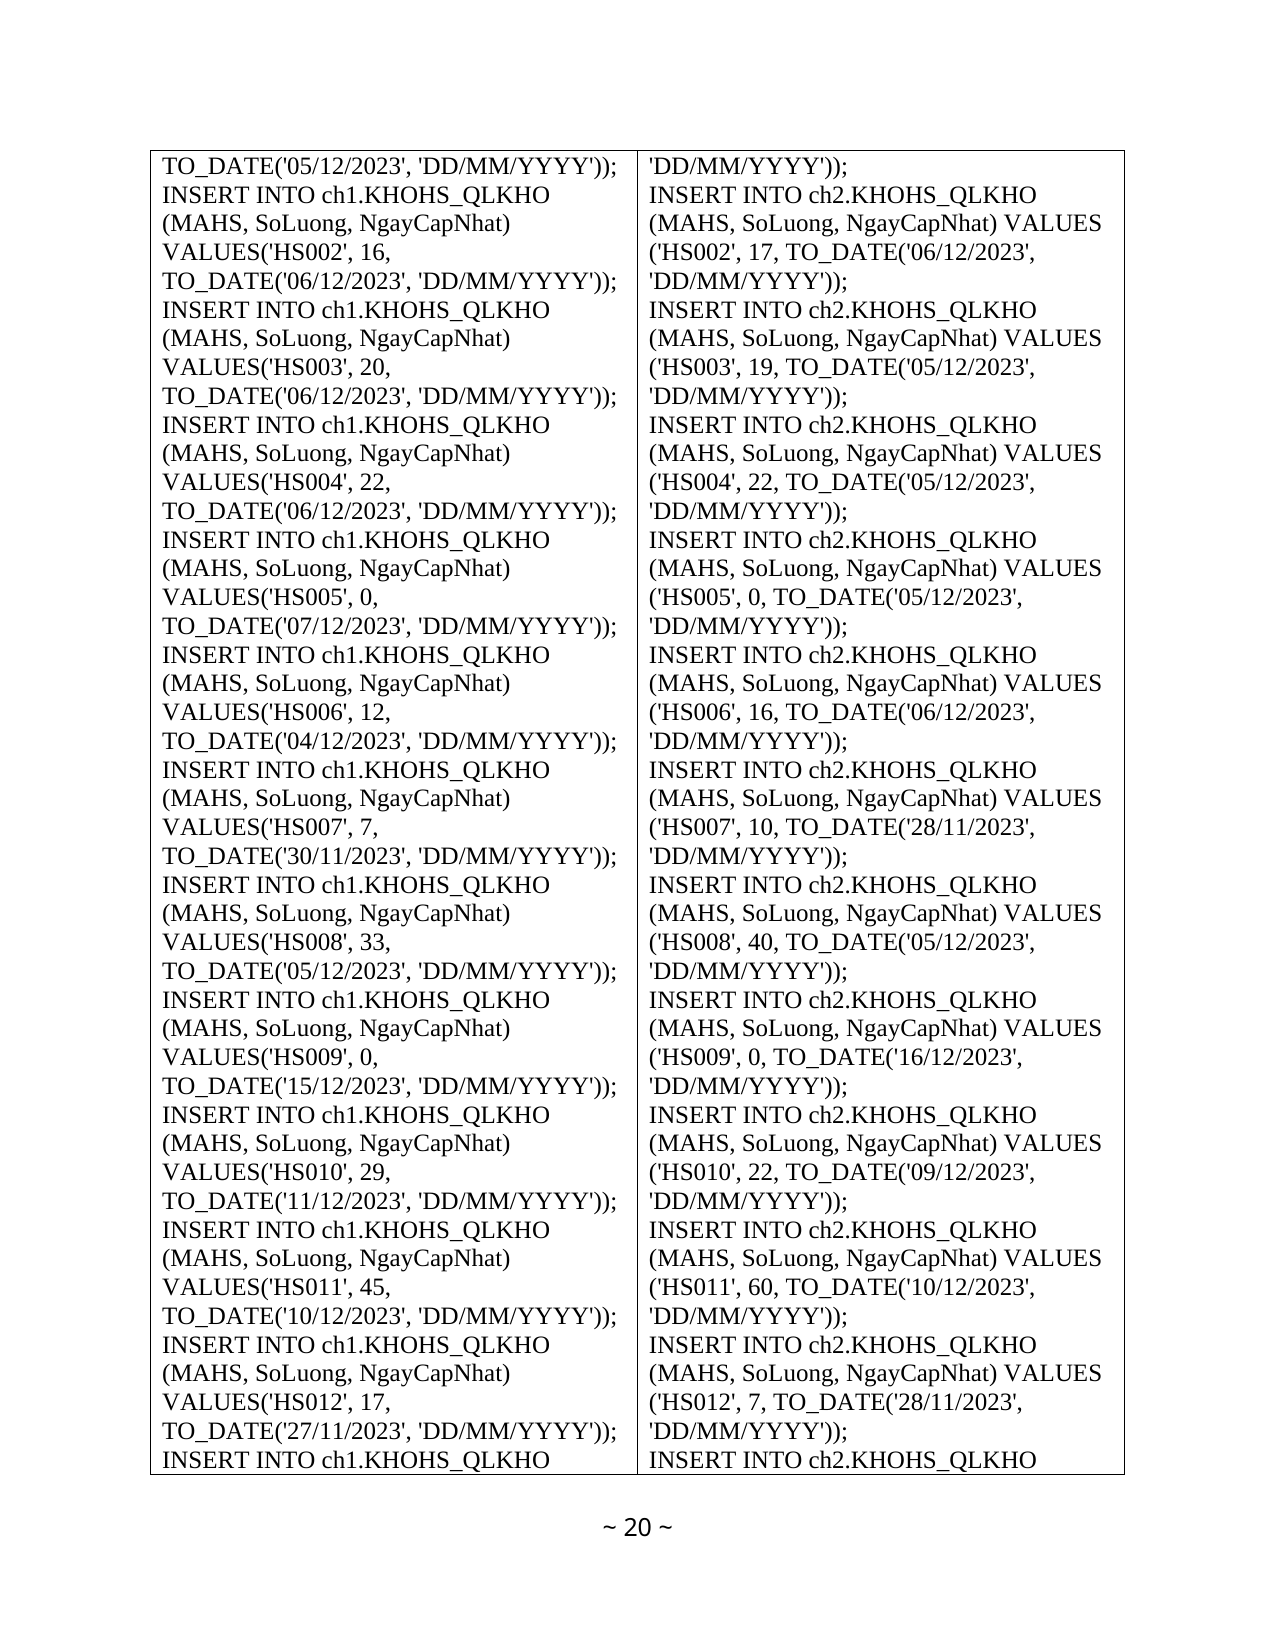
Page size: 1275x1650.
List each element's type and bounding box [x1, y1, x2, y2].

table_cell [151, 151, 637, 1473]
table_cell [638, 151, 1124, 1473]
